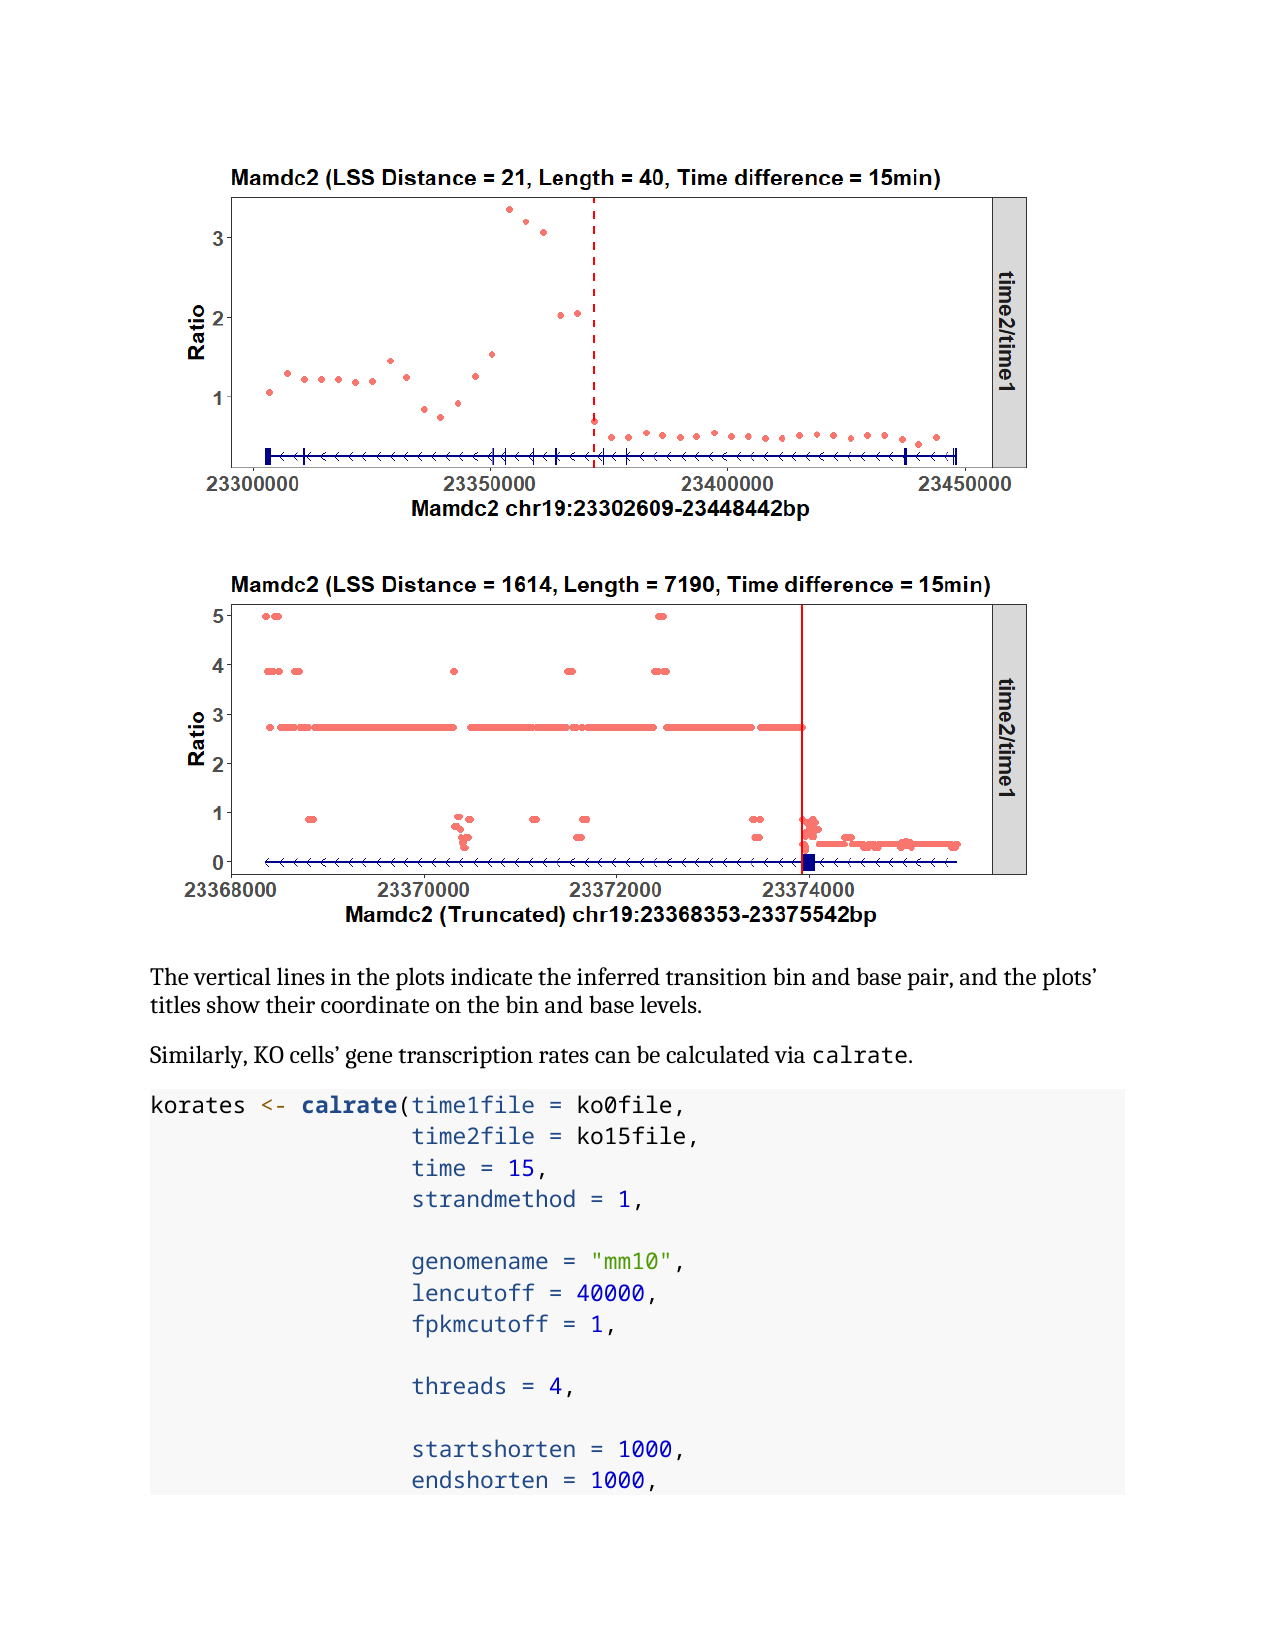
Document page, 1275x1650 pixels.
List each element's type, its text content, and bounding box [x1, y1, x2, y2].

picture [168, 150, 1044, 538]
text Similarly, KO cells’ gene transcription rates can be calculated via calrate. [150, 1039, 1125, 1070]
text The vertical lines in the plots indicate the inferred transition bin and base pair, and the plots’ titles show their coordinate on the bin and base levels. [150, 963, 1125, 1020]
picture [168, 556, 1044, 944]
